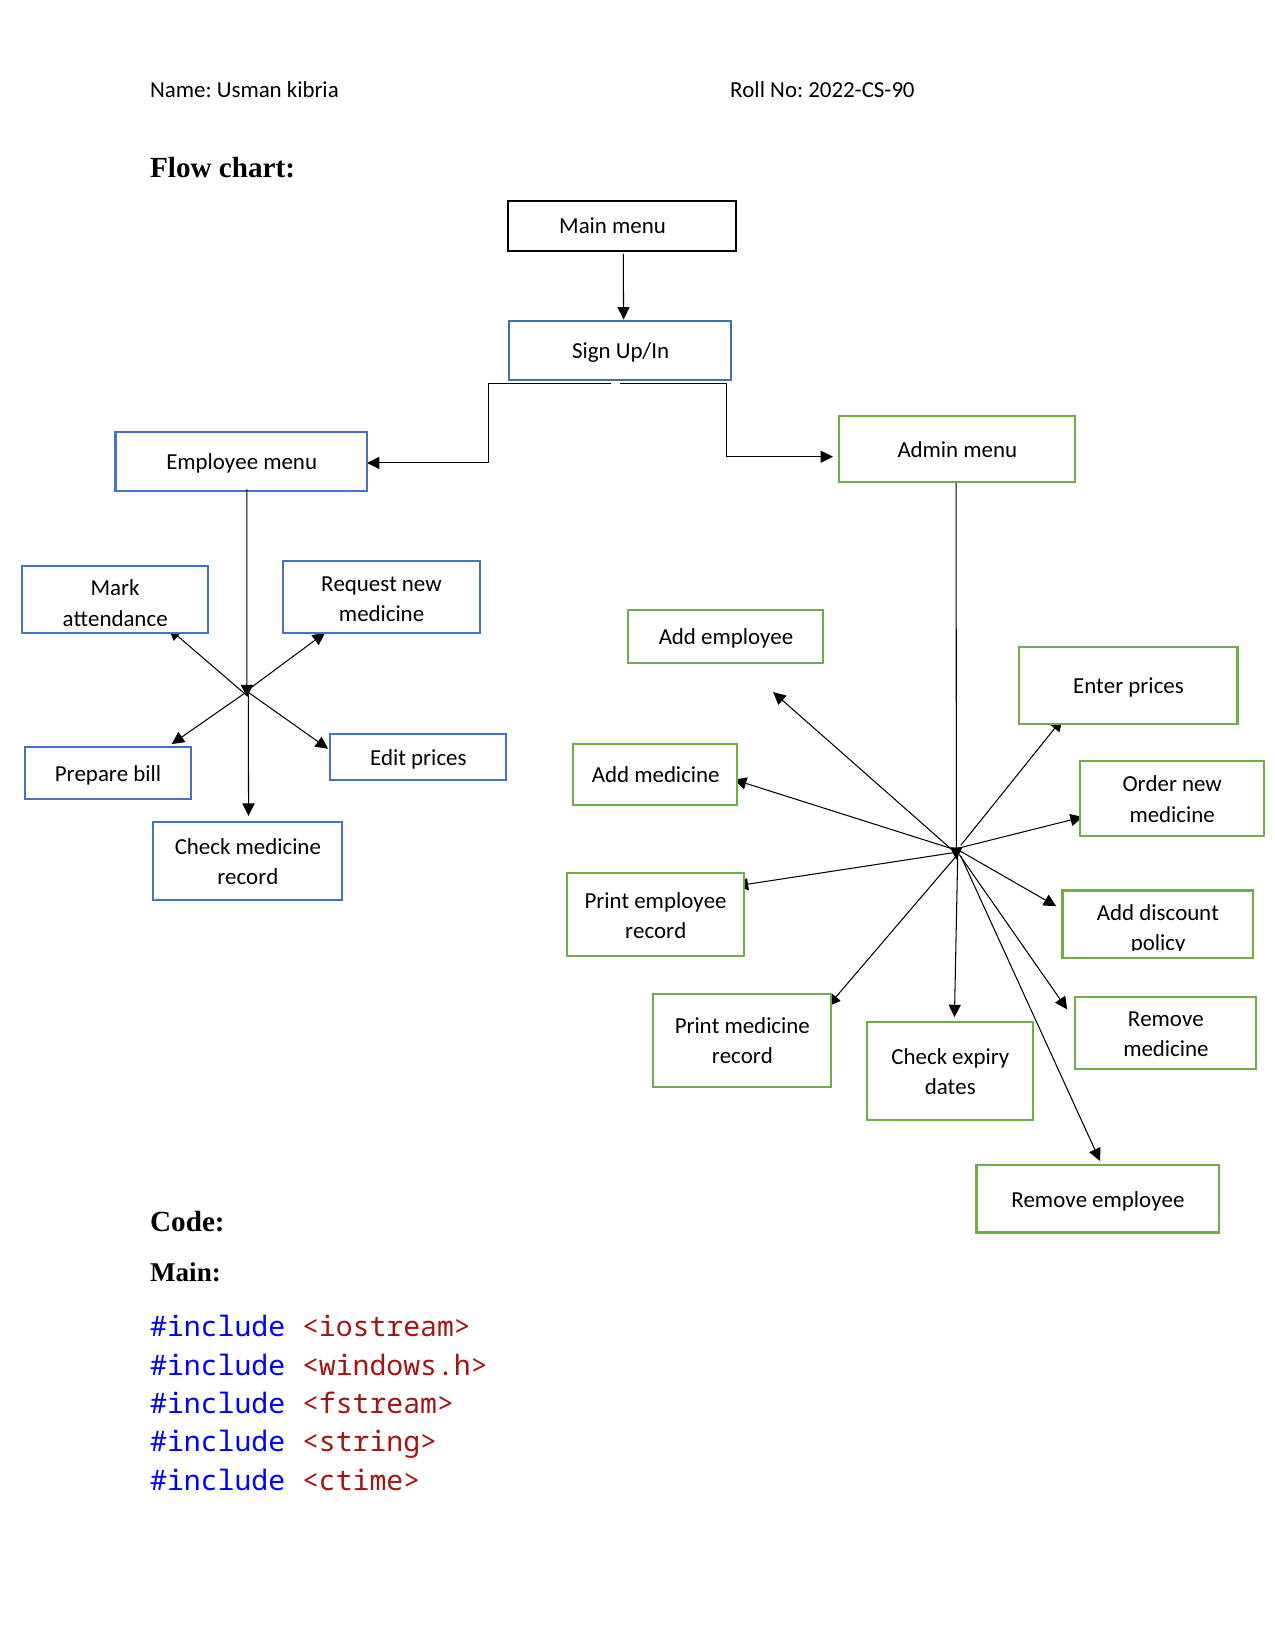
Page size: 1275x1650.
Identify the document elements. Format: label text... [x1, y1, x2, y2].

text #include <ctime> [150, 1460, 1125, 1498]
text Code: [150, 1204, 1125, 1237]
text #include <iostream> [150, 1307, 1125, 1345]
text Main: [150, 1256, 1125, 1288]
text Flow chart: [150, 150, 1125, 183]
text #include <fstream> [150, 1383, 1125, 1422]
text #include <string> [150, 1422, 1125, 1460]
text #include <windows.h> [150, 1345, 1125, 1383]
